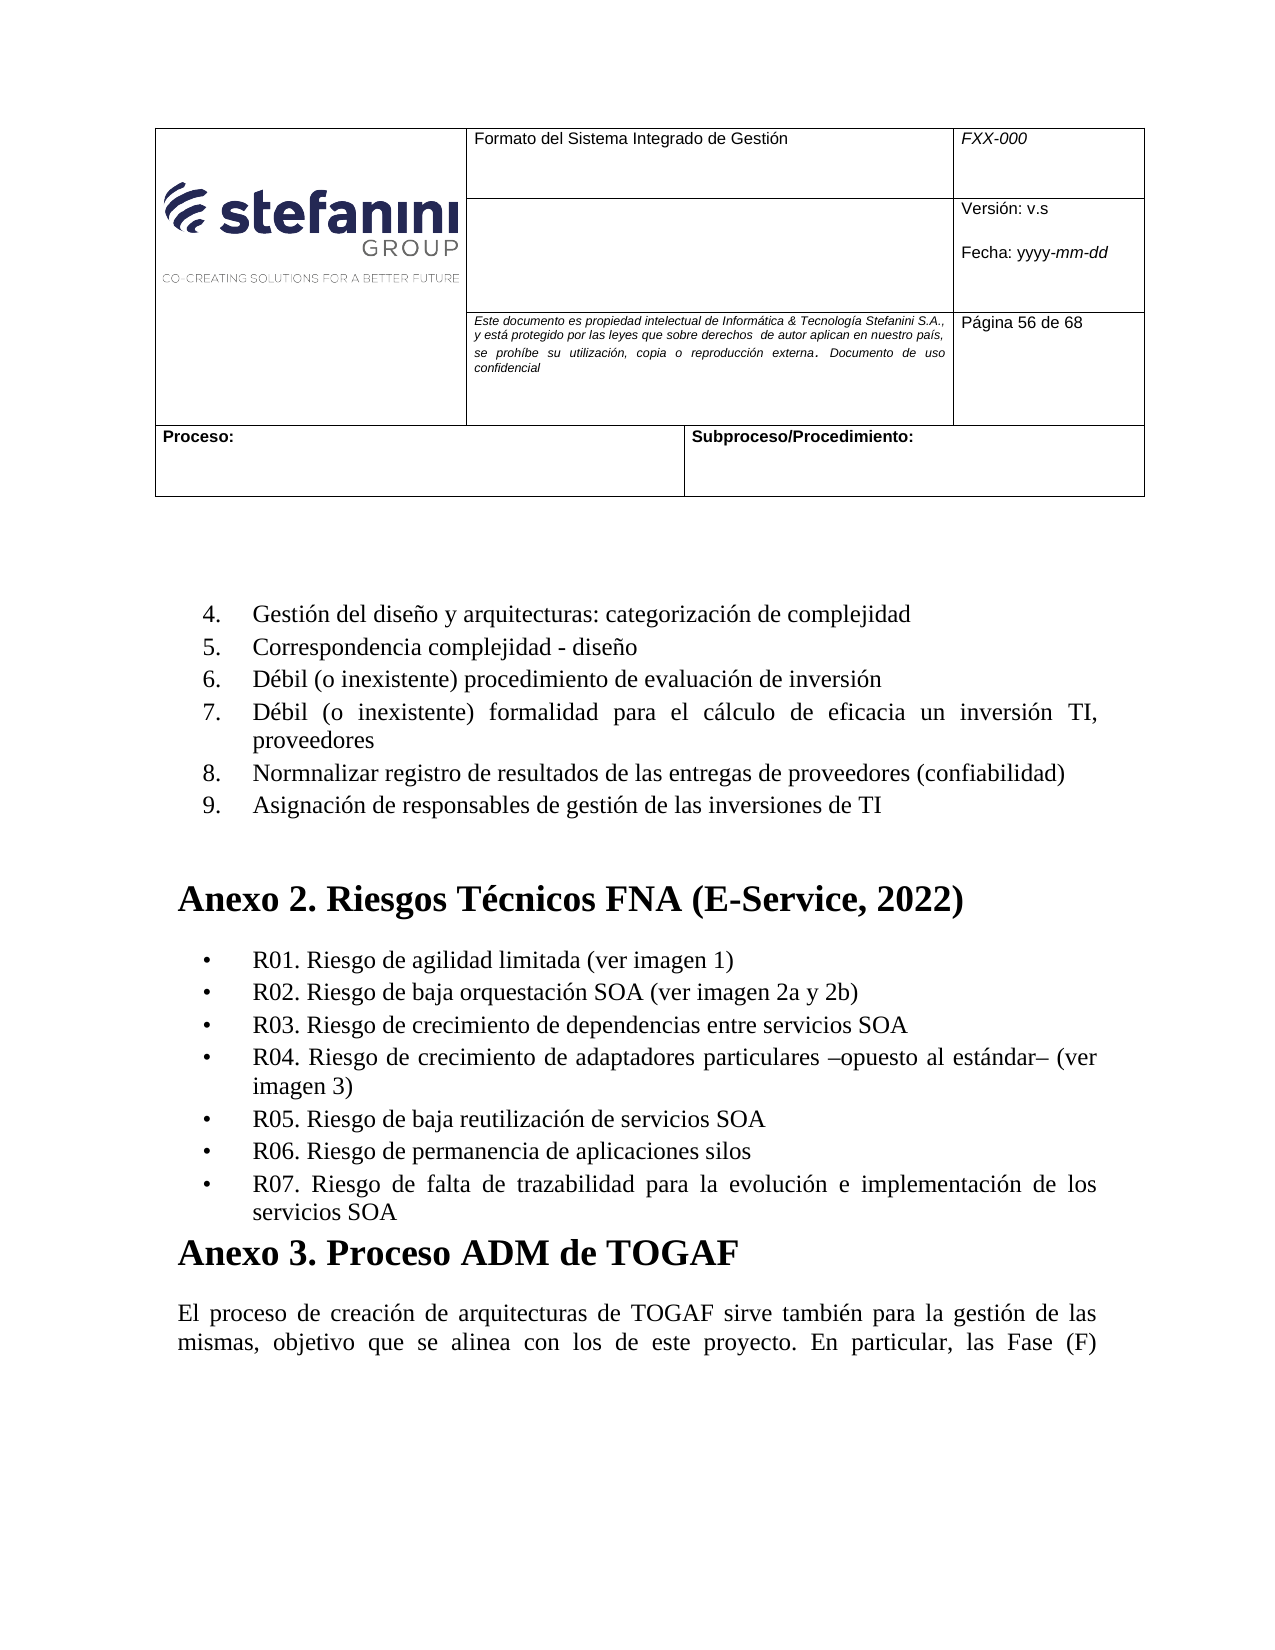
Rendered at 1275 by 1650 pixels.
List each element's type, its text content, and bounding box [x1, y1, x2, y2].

list Correspondencia complejidad - diseño [202, 632, 1098, 661]
text El proceso de creación de arquitecturas de TOGAF sirve también para la gestión de las mismas, objetivo que se alinea con los de este proyecto. En particular, las Fase (F) Planeación de la Migración, (G) Gobierno de la Implemenatción y (H) Gestión del Cambio de las Arquitecturas. [177, 1298, 1098, 1356]
list R01. Riesgo de agilidad limitada (ver imagen 1) [202, 945, 1098, 974]
list R02. Riesgo de baja orquestación SOA (ver imagen 2a y 2b) [202, 977, 1098, 1006]
list Débil (o inexistente) formalidad para el cálculo de eficacia un inversión​ TI, proveedores [202, 697, 1098, 754]
list Asignación de responsables de gestión de las inversiones de TI [202, 791, 1098, 819]
list Débil (o inexistente) procedimiento de evaluación de inversión​ [202, 664, 1098, 693]
subtitle Anexo 2. Riesgos Técnicos FNA (E-Service, 2022) [177, 877, 1098, 920]
list R04. Riesgo de crecimiento de adaptadores particulares –opuesto al estándar– (ver imagen 3) [202, 1042, 1098, 1100]
picture [162, 182, 460, 286]
list R07. Riesgo de falta de trazabilidad para la evolución e implementación de los servicios SOA [202, 1169, 1098, 1226]
subtitle Anexo 3. Proceso ADM de TOGAF [177, 1230, 1098, 1273]
list R05. Riesgo de baja reutilización de servicios SOA [202, 1104, 1098, 1132]
list Gestión del diseño y arquitecturas: categorización de complejidad​ [202, 599, 1098, 628]
list R06. Riesgo de permanencia de aplicaciones silos [202, 1136, 1098, 1165]
list R03. Riesgo de crecimiento de dependencias entre servicios SOA [202, 1010, 1098, 1039]
list Normnalizar registro de resultados de las entregas de proveedores​ (confiabilidad) [202, 758, 1098, 787]
